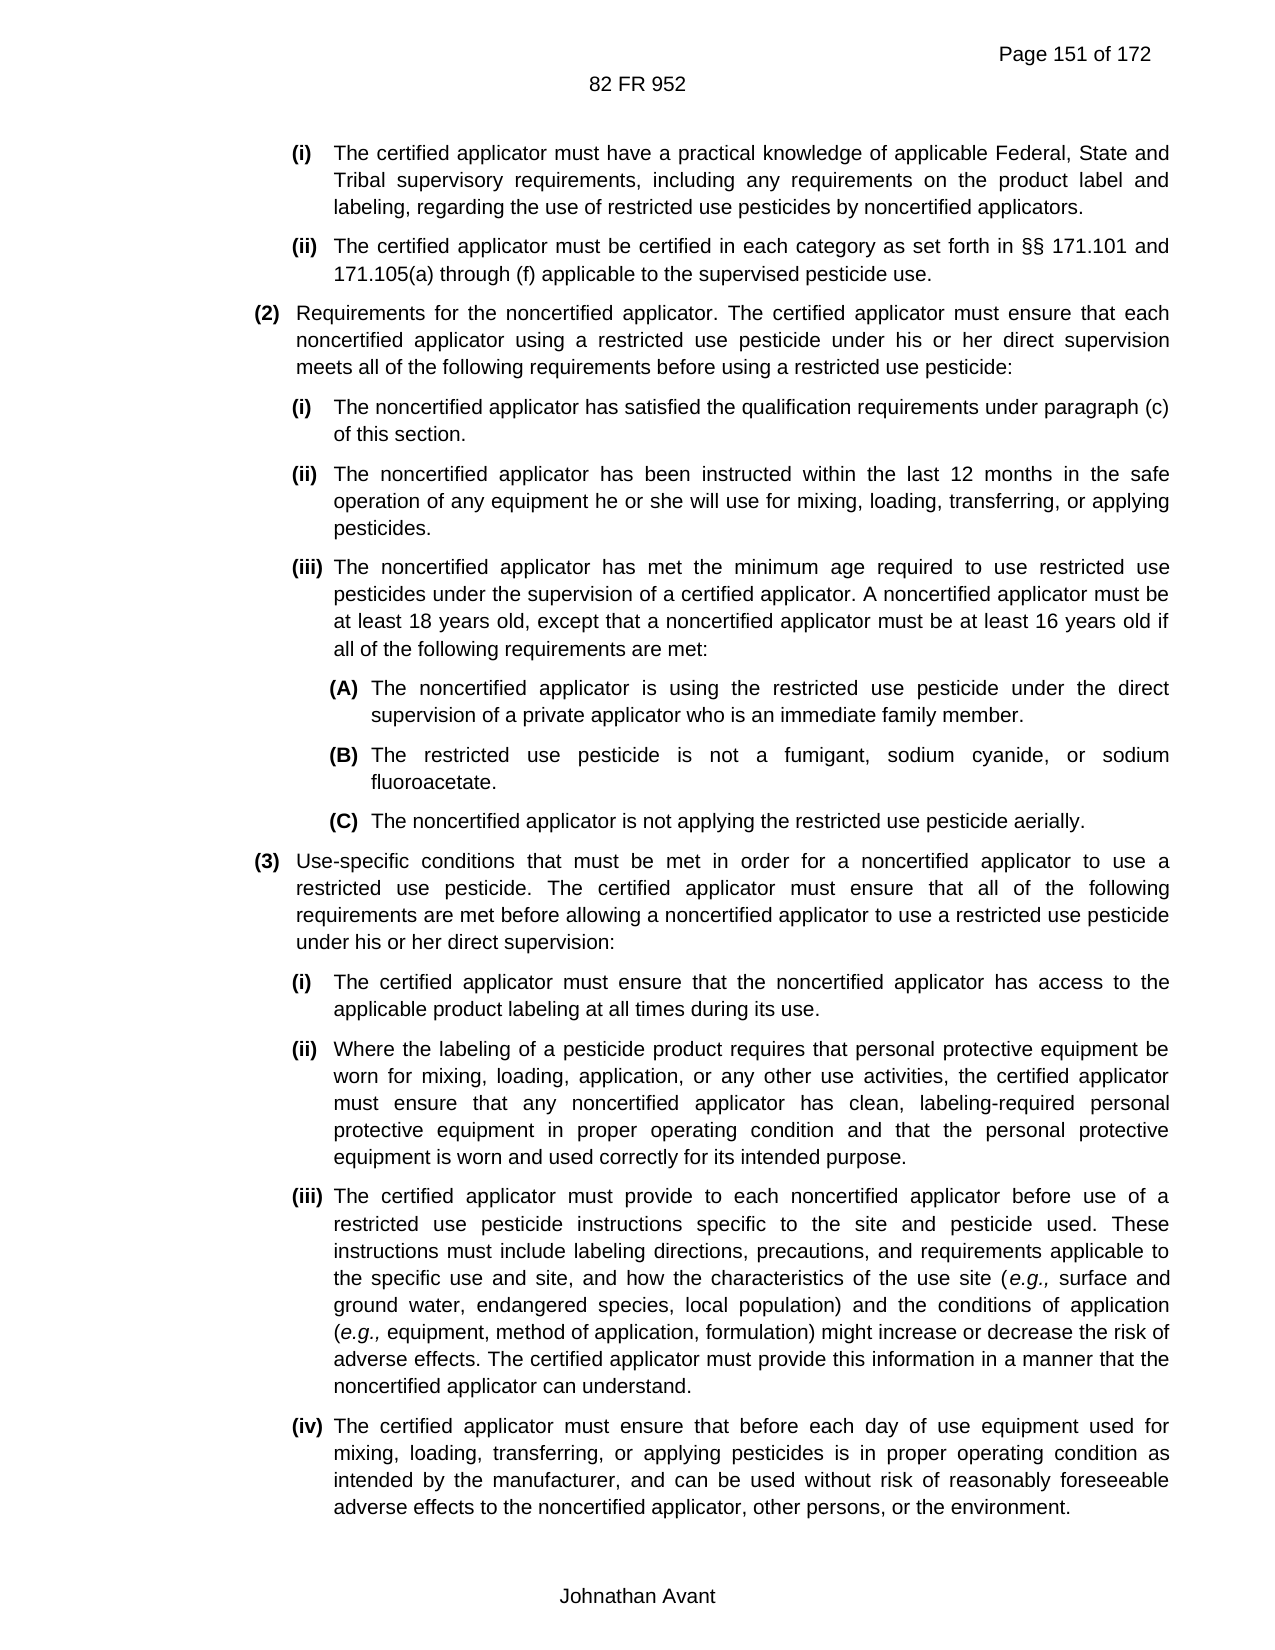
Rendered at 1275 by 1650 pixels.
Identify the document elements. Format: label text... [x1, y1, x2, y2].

list The noncertified applicator is using the restricted use pesticide under the direct supervision of a private applicator who is an immediate family member. [329, 673, 1171, 727]
list The certified applicator must be certified in each category as set forth in §§ 171.101 and 171.105(a) through (f) applicable to the supervised pesticide use. [292, 231, 1171, 285]
list Where the labeling of a pesticide product requires that personal protective equipment be worn for mixing, loading, application, or any other use activities, the certified applicator must ensure that any noncertified applicator has clean, labeling-required personal protective equipment in proper operating condition and that the personal protective equipment is worn and used correctly for its intended purpose. [292, 1033, 1171, 1169]
list Requirements for the noncertified applicator. The certified applicator must ensure that each noncertified applicator using a restricted use pesticide under his or her direct supervision meets all of the following requirements before using a restricted use pesticide: [254, 298, 1171, 379]
list The certified applicator must ensure that before each day of use equipment used for mixing, loading, transferring, or applying pesticides is in proper operating condition as intended by the manufacturer, and can be used without risk of reasonably foreseeable adverse effects to the noncertified applicator, other persons, or the environment. [292, 1410, 1171, 1519]
list The noncertified applicator has satisfied the qualification requirements under paragraph (c) of this section. [292, 392, 1171, 446]
list The certified applicator must ensure that the noncertified applicator has access to the applicable product labeling at all times during its use. [292, 967, 1171, 1021]
list The noncertified applicator has been instructed within the last 12 months in the safe operation of any equipment he or she will use for mixing, loading, transferring, or applying pesticides. [292, 458, 1171, 539]
list The noncertified applicator is not applying the restricted use pesticide aerially. [329, 806, 1171, 833]
list The certified applicator must provide to each noncertified applicator before use of a restricted use pesticide instructions specific to the site and pesticide used. These instructions must include labeling directions, precautions, and requirements applicable to the specific use and site, and how the characteristics of the use site (e.g., surface and ground water, endangered species, local population) and the conditions of application (e.g., equipment, method of application, formulation) might increase or decrease the risk of adverse effects. The certified applicator must provide this information in a manner that the noncertified applicator can understand. [292, 1181, 1171, 1398]
list The certified applicator must have a practical knowledge of applicable Federal, State and Tribal supervisory requirements, including any requirements on the product label and labeling, regarding the use of restricted use pesticides by noncertified applicators. [292, 137, 1171, 219]
list The noncertified applicator has met the minimum age required to use restricted use pesticides under the supervision of a certified applicator. A noncertified applicator must be at least 18 years old, except that a noncertified applicator must be at least 16 years old if all of the following requirements are met: [292, 552, 1171, 660]
list Use-specific conditions that must be met in order for a noncertified applicator to use a restricted use pesticide. The certified applicator must ensure that all of the following requirements are met before allowing a noncertified applicator to use a restricted use pesticide under his or her direct supervision: [254, 846, 1171, 954]
list The restricted use pesticide is not a fumigant, sodium cyanide, or sodium fluoroacetate. [329, 739, 1171, 794]
